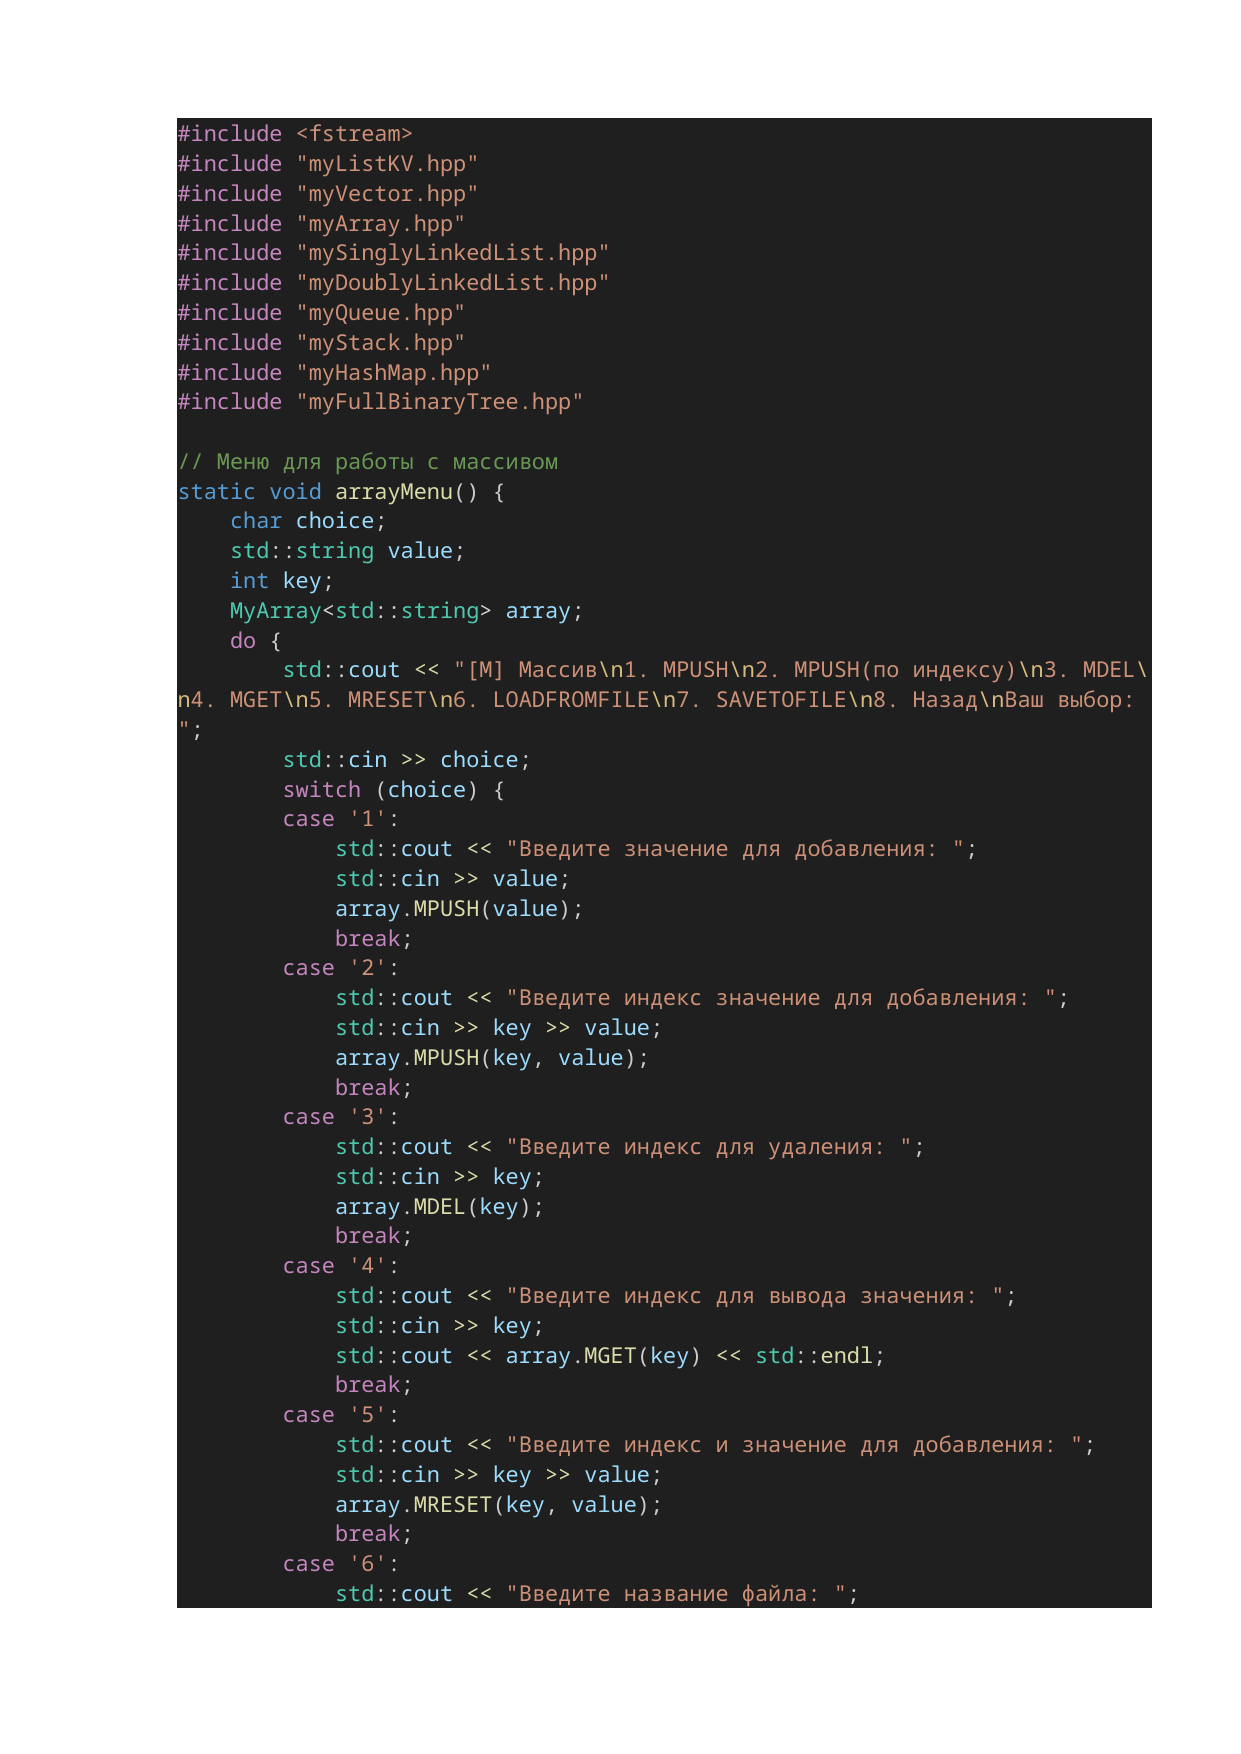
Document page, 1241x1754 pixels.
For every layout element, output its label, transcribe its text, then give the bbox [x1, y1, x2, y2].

text case '5': [177, 1399, 1152, 1429]
text #include "myDoublyLinkedList.hpp" [177, 267, 1152, 297]
text array.MRESET(key, value); [177, 1488, 1152, 1518]
text do { [177, 624, 1152, 654]
text case '4': [177, 1250, 1152, 1280]
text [177, 1578, 1152, 1608]
text std::cin >> key; [177, 1310, 1152, 1339]
text break; [177, 922, 1152, 952]
text case '1': [177, 803, 1152, 833]
text #include "myArray.hpp" [177, 207, 1152, 237]
text std::cout << array.MGET(key) << std::endl; [177, 1339, 1152, 1369]
text break; [177, 1071, 1152, 1101]
text std::cout << "Введите индекс и значение для добавления: "; [177, 1429, 1152, 1459]
text case '6': [177, 1548, 1152, 1578]
text std::cout << "Введите индекс для удаления: "; [177, 1131, 1152, 1161]
text #include <fstream> [177, 118, 1152, 148]
text std::cin >> key; [177, 1161, 1152, 1191]
text #include "myVector.hpp" [177, 178, 1152, 207]
text #include "myStack.hpp" [177, 327, 1152, 356]
text std::cin >> key >> value; [177, 1012, 1152, 1042]
text #include "myQueue.hpp" [177, 297, 1152, 327]
text std::cout << "[M] Массив\n1. MPUSH\n2. MPUSH(по индексу)\n3. MDEL\n4. MGET\n5. MRESET\n6. LOADFROMFILE\n7. SAVETOFILE\n8. Назад\nВаш выбор: "; [177, 654, 1152, 744]
text std::cin >> value; [177, 863, 1152, 893]
text std::cin >> key >> value; [177, 1459, 1152, 1488]
text break; [177, 1369, 1152, 1399]
text break; [177, 1518, 1152, 1548]
text std::cin >> choice; [177, 744, 1152, 773]
text #include "myFullBinaryTree.hpp" [177, 386, 1152, 416]
text array.MDEL(key); [177, 1191, 1152, 1220]
text char choice; [177, 505, 1152, 535]
text #include "mySinglyLinkedList.hpp" [177, 237, 1152, 267]
text #include "myHashMap.hpp" [177, 356, 1152, 386]
text std::cout << "Введите индекс для вывода значения: "; [177, 1280, 1152, 1310]
text // Меню для работы с массивом [177, 446, 1152, 476]
text static void arrayMenu() { [177, 476, 1152, 505]
text array.MPUSH(key, value); [177, 1042, 1152, 1071]
text int key; [177, 565, 1152, 595]
text switch (choice) { [177, 773, 1152, 803]
text break; [177, 1220, 1152, 1250]
text std::cout << "Введите индекс значение для добавления: "; [177, 982, 1152, 1012]
text case '2': [177, 952, 1152, 982]
text std::cout << "Введите значение для добавления: "; [177, 833, 1152, 863]
text MyArray<std::string> array; [177, 595, 1152, 624]
text std::string value; [177, 535, 1152, 565]
text case '3': [177, 1101, 1152, 1131]
text #include "myListKV.hpp" [177, 148, 1152, 178]
text array.MPUSH(value); [177, 893, 1152, 922]
